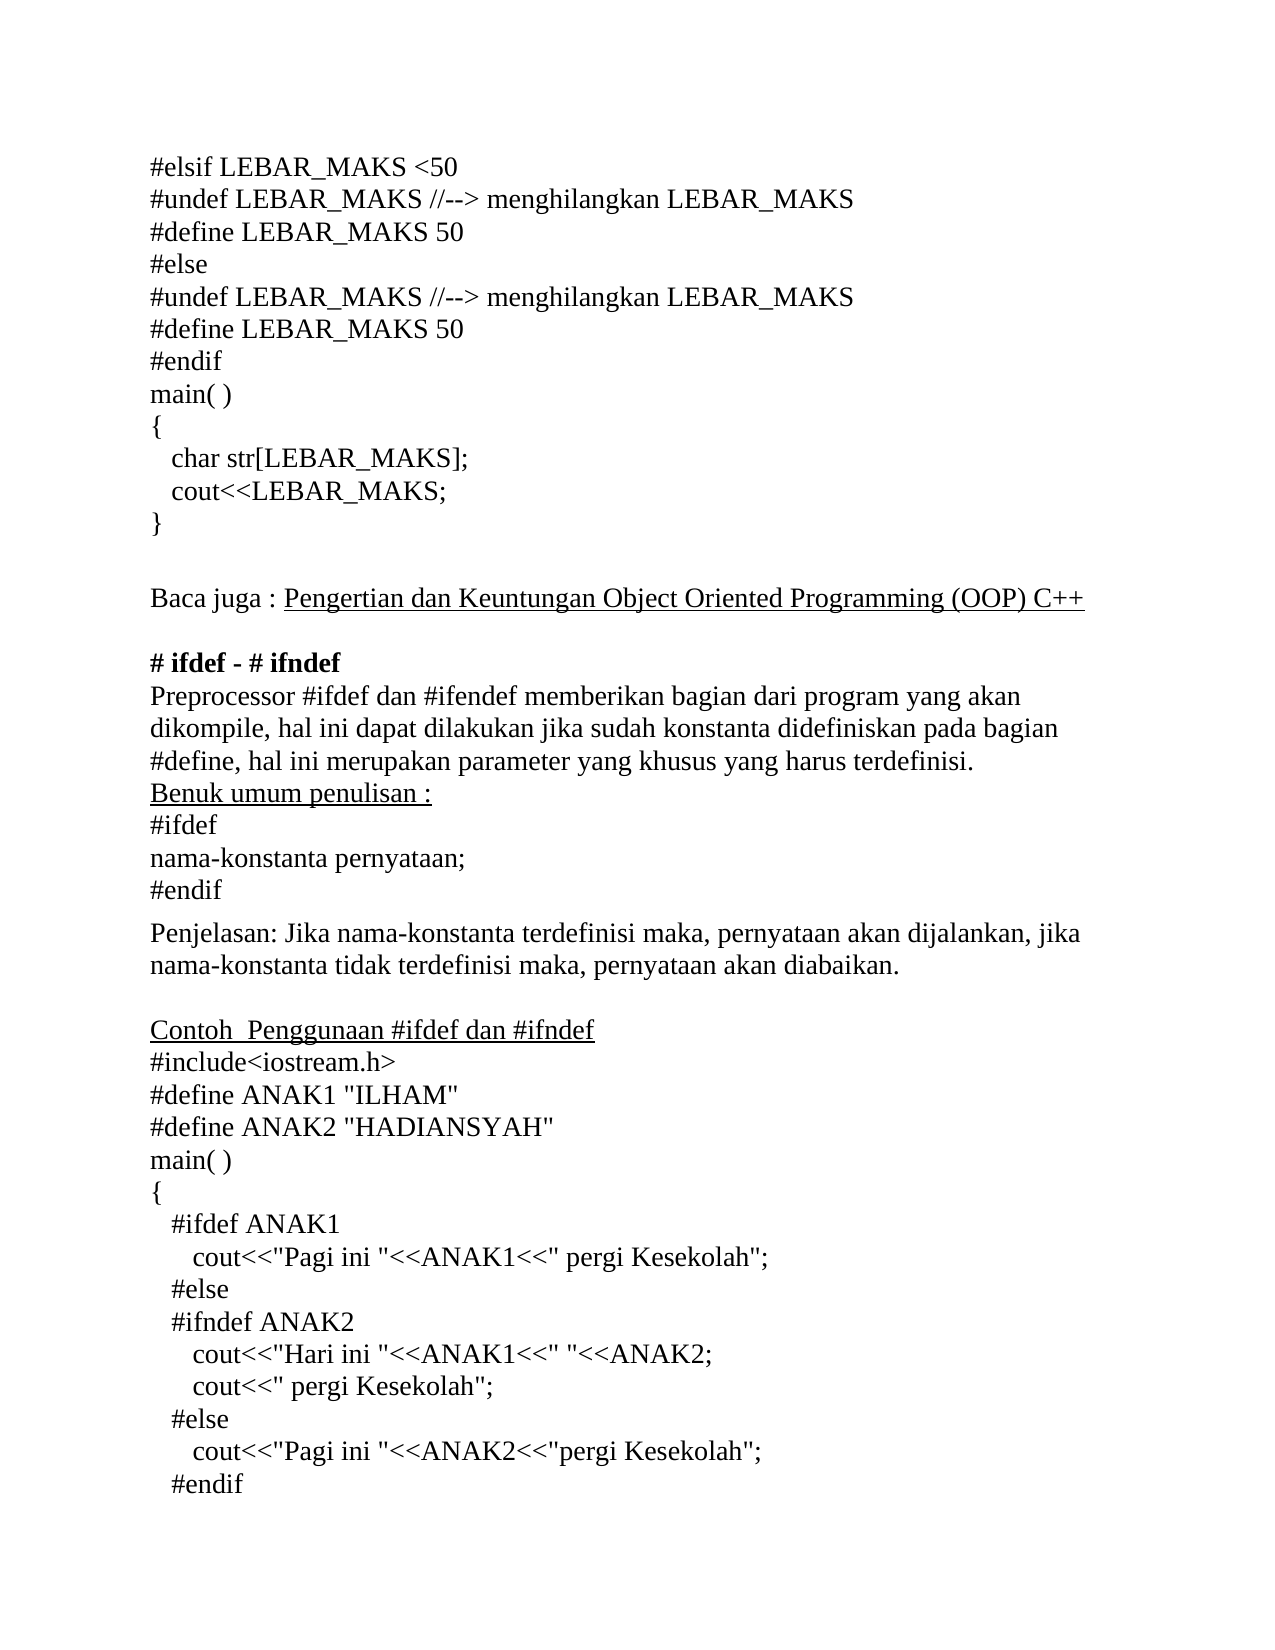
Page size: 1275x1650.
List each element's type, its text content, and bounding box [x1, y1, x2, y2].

text Contoh Penggunaan #ifdef dan #ifndef [150, 1013, 1125, 1046]
text #define LEBAR_MAKS 50 [150, 215, 1125, 247]
text Penjelasan: Jika nama-konstanta terdefinisi maka, pernyataan akan dijalankan, jika nama-konstanta tidak terdefinisi maka, pernyataan akan diabaikan. [150, 916, 1125, 981]
text cout<<"Hari ini "<<ANAK1<<" "<<ANAK2; [150, 1337, 1125, 1369]
text main( ) [150, 377, 1125, 409]
text main( ) [150, 1143, 1125, 1175]
text #ifdef [150, 808, 1125, 841]
text #endif [150, 1467, 1125, 1499]
text cout<<"Pagi ini "<<ANAK1<<" pergi Kesekolah"; [150, 1240, 1125, 1272]
text } [150, 506, 1125, 539]
text #include<iostream.h> [150, 1046, 1125, 1078]
text { [150, 409, 1125, 442]
text #endif [150, 344, 1125, 377]
text { [150, 1175, 1125, 1207]
text Baca juga : Pengertian dan Keuntungan Object Oriented Programming (OOP) C++ [150, 582, 1125, 614]
text cout<<" pergi Kesekolah"; [150, 1369, 1125, 1402]
text Preprocessor #ifdef dan #ifendef memberikan bagian dari program yang akan dikompile, hal ini dapat dilakukan jika sudah konstanta didefiniskan pada bagian #define, hal ini merupakan parameter yang khusus yang harus terdefinisi. [150, 679, 1125, 776]
text #ifndef ANAK2 [150, 1305, 1125, 1337]
text nama-konstanta pernyataan; [150, 841, 1125, 873]
text # ifdef - # ifndef [150, 646, 1125, 679]
text #ifdef ANAK1 [150, 1207, 1125, 1240]
text #endif [150, 873, 1125, 906]
text #else [150, 1272, 1125, 1305]
text #define ANAK2 "HADIANSYAH" [150, 1110, 1125, 1143]
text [150, 279, 1125, 312]
text char str[LEBAR_MAKS]; [150, 442, 1125, 474]
text #define LEBAR_MAKS 50 [150, 312, 1125, 344]
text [150, 182, 1125, 215]
text cout<<"Pagi ini "<<ANAK2<<"pergi Kesekolah"; [150, 1434, 1125, 1467]
text Benuk umum penulisan : [150, 776, 1125, 808]
text #define ANAK1 "ILHAM" [150, 1078, 1125, 1110]
text #else [150, 1402, 1125, 1434]
text #else [150, 247, 1125, 279]
text #elsif LEBAR_MAKS <50 [150, 150, 1125, 182]
text cout<<LEBAR_MAKS; [150, 474, 1125, 506]
